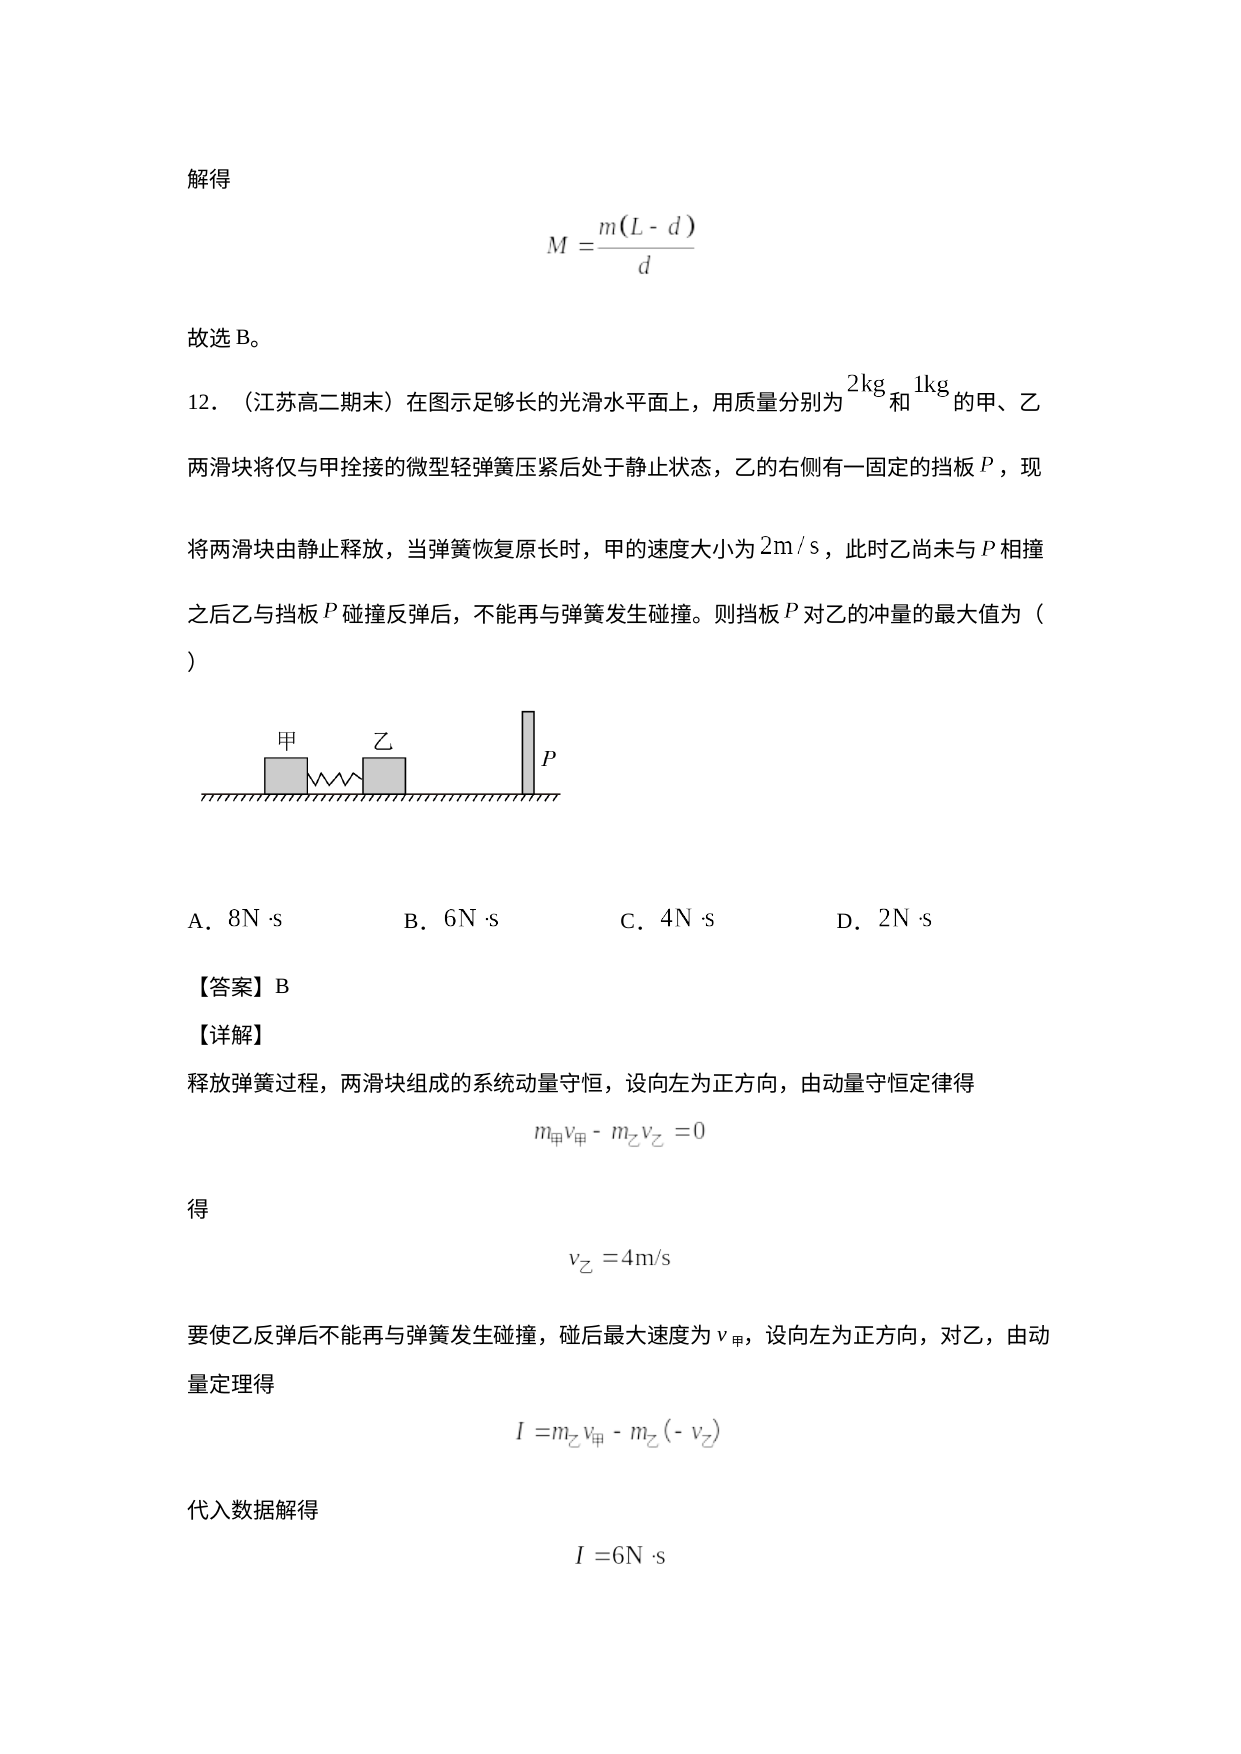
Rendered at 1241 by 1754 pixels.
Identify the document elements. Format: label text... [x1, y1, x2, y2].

text 代入数据解得 [187, 1492, 1053, 1525]
text A． B． C． D． [187, 888, 1053, 953]
text 要使乙反弹后不能再与弹簧发生碰撞，碰后最大速度为v甲，设向左为正方向，对乙，由动量定理得 [187, 1318, 1053, 1399]
text 【答案】B [187, 969, 1053, 1002]
text 12．（江苏高二期末）在图示足够长的光滑水平面上，用质量分别为和的甲、乙两滑块将仅与甲拴接的微型轻弹簧压紧后处于静止状态，乙的右侧有一固定的挡板，现将两滑块由静止释放，当弹簧恢复原长时，甲的速度大小为，此时乙尚未与相撞之后乙与挡板碰撞反弹后，不能再与弹簧发生碰撞。则挡板对乙的冲量的最大值为（ ） [187, 369, 1053, 677]
picture [187, 693, 568, 811]
text 解得 [187, 162, 1053, 194]
text 释放弹簧过程，两滑块组成的系统动量守恒，设向左为正方向，由动量守恒定律得 [187, 1066, 1053, 1098]
text 【详解】 [187, 1017, 1053, 1050]
text 故选B。 [187, 320, 1053, 353]
text 得 [187, 1192, 1053, 1224]
